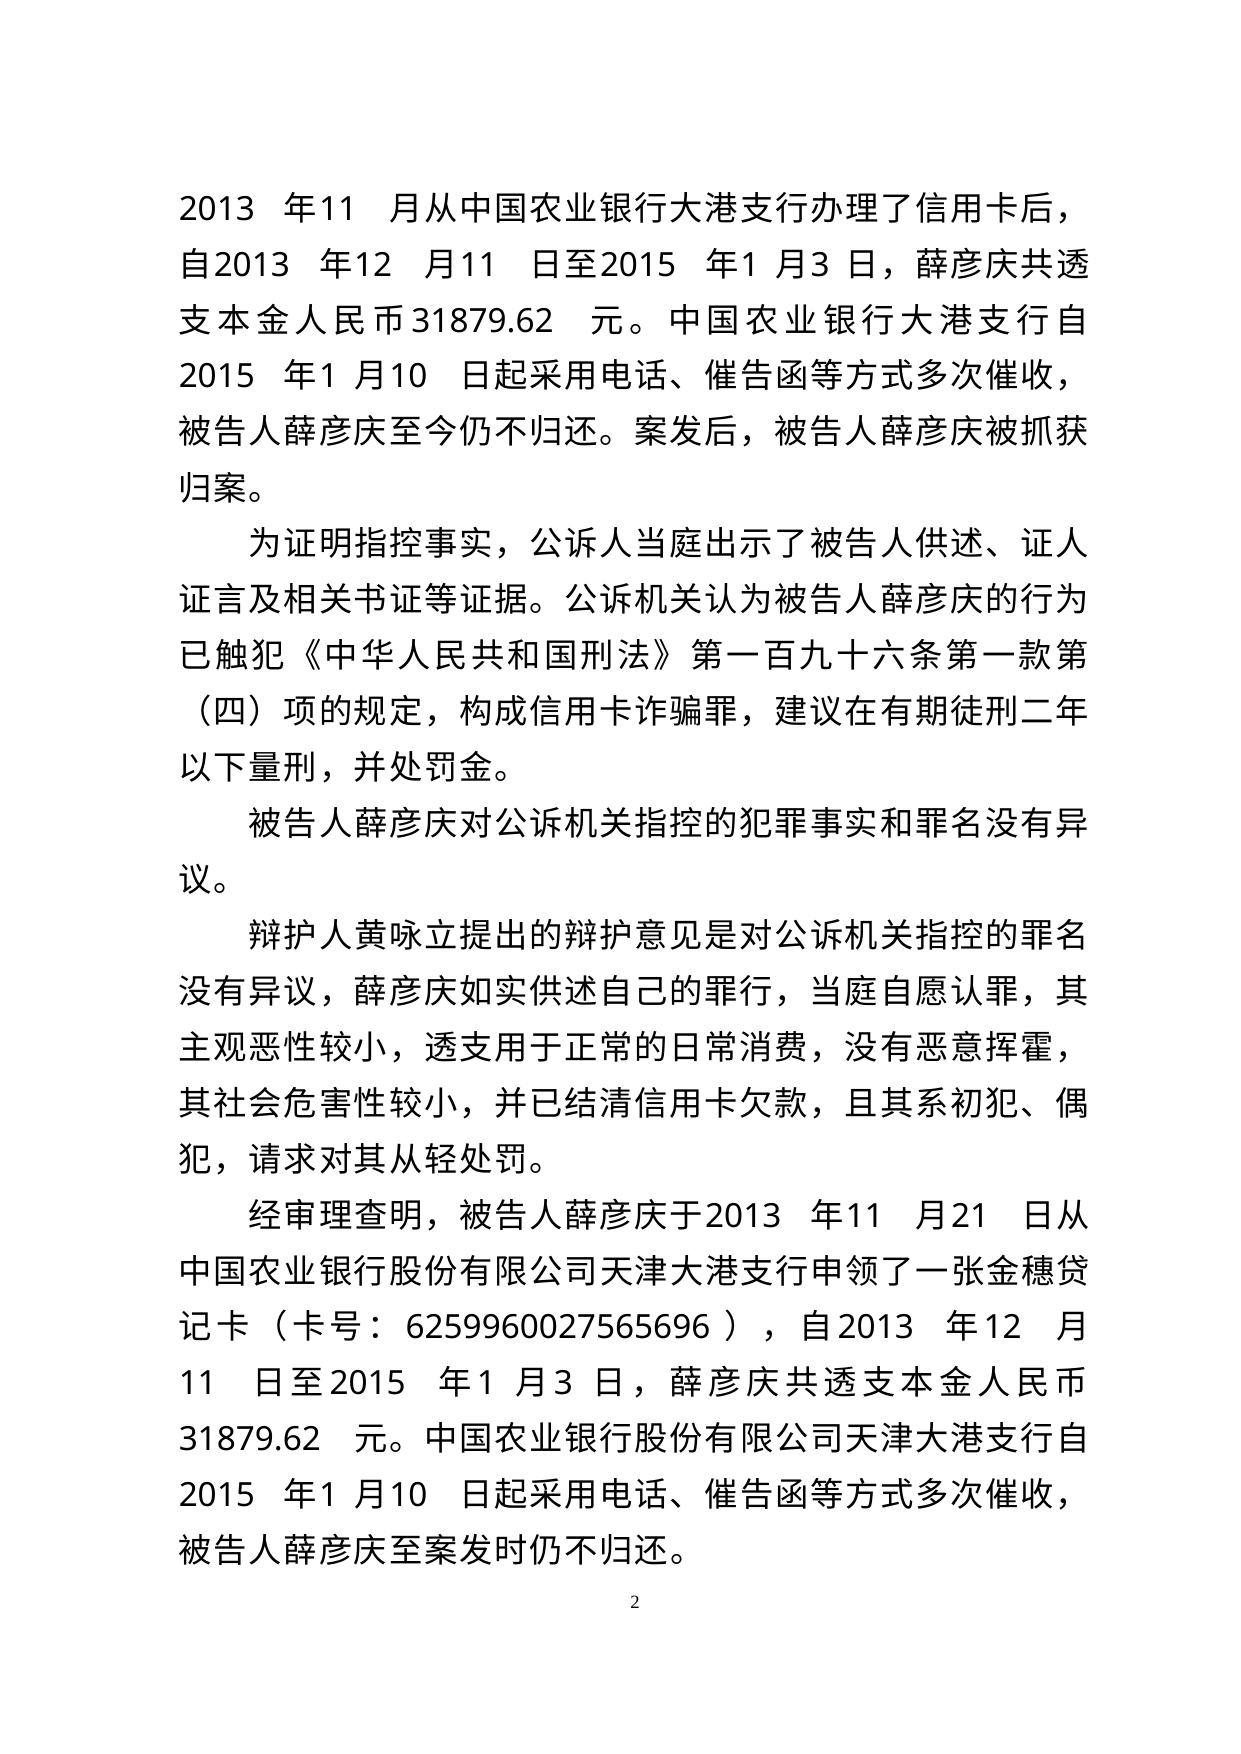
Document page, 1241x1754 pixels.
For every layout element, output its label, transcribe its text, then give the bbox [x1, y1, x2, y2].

text 为证明指控事实，公诉人当庭出示了被告人供述、证人证言及相关书证等证据。公诉机关认为被告人薛彦庆的行为已触犯《中华人民共和国刑法》第一百九十六条第一款第（四）项的规定，构成信用卡诈骗罪，建议在有期徒刑二年以下量刑，并处罚金。 [178, 513, 1091, 793]
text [178, 178, 1091, 513]
text 经审理查明，被告人薛彦庆于2013年11月21日从中国农业银行股份有限公司天津大港支行申领了一张金穗贷记卡（卡号：6259960027565696），自2013年12月11日至2015年1月3日，薛彦庆共透支本金人民币31879.62元。中国农业银行股份有限公司天津大港支行自2015年1月10日起采用电话、催告函等方式多次催收，被告人薛彦庆至案发时仍不归还。 [178, 1184, 1091, 1576]
text 辩护人黄咏立提出的辩护意见是对公诉机关指控的罪名没有异议，薛彦庆如实供述自己的罪行，当庭自愿认罪，其主观恶性较小，透支用于正常的日常消费，没有恶意挥霍，其社会危害性较小，并已结清信用卡欠款，且其系初犯、偶犯，请求对其从轻处罚。 [178, 905, 1091, 1184]
text 被告人薛彦庆对公诉机关指控的犯罪事实和罪名没有异议。 [178, 793, 1091, 905]
